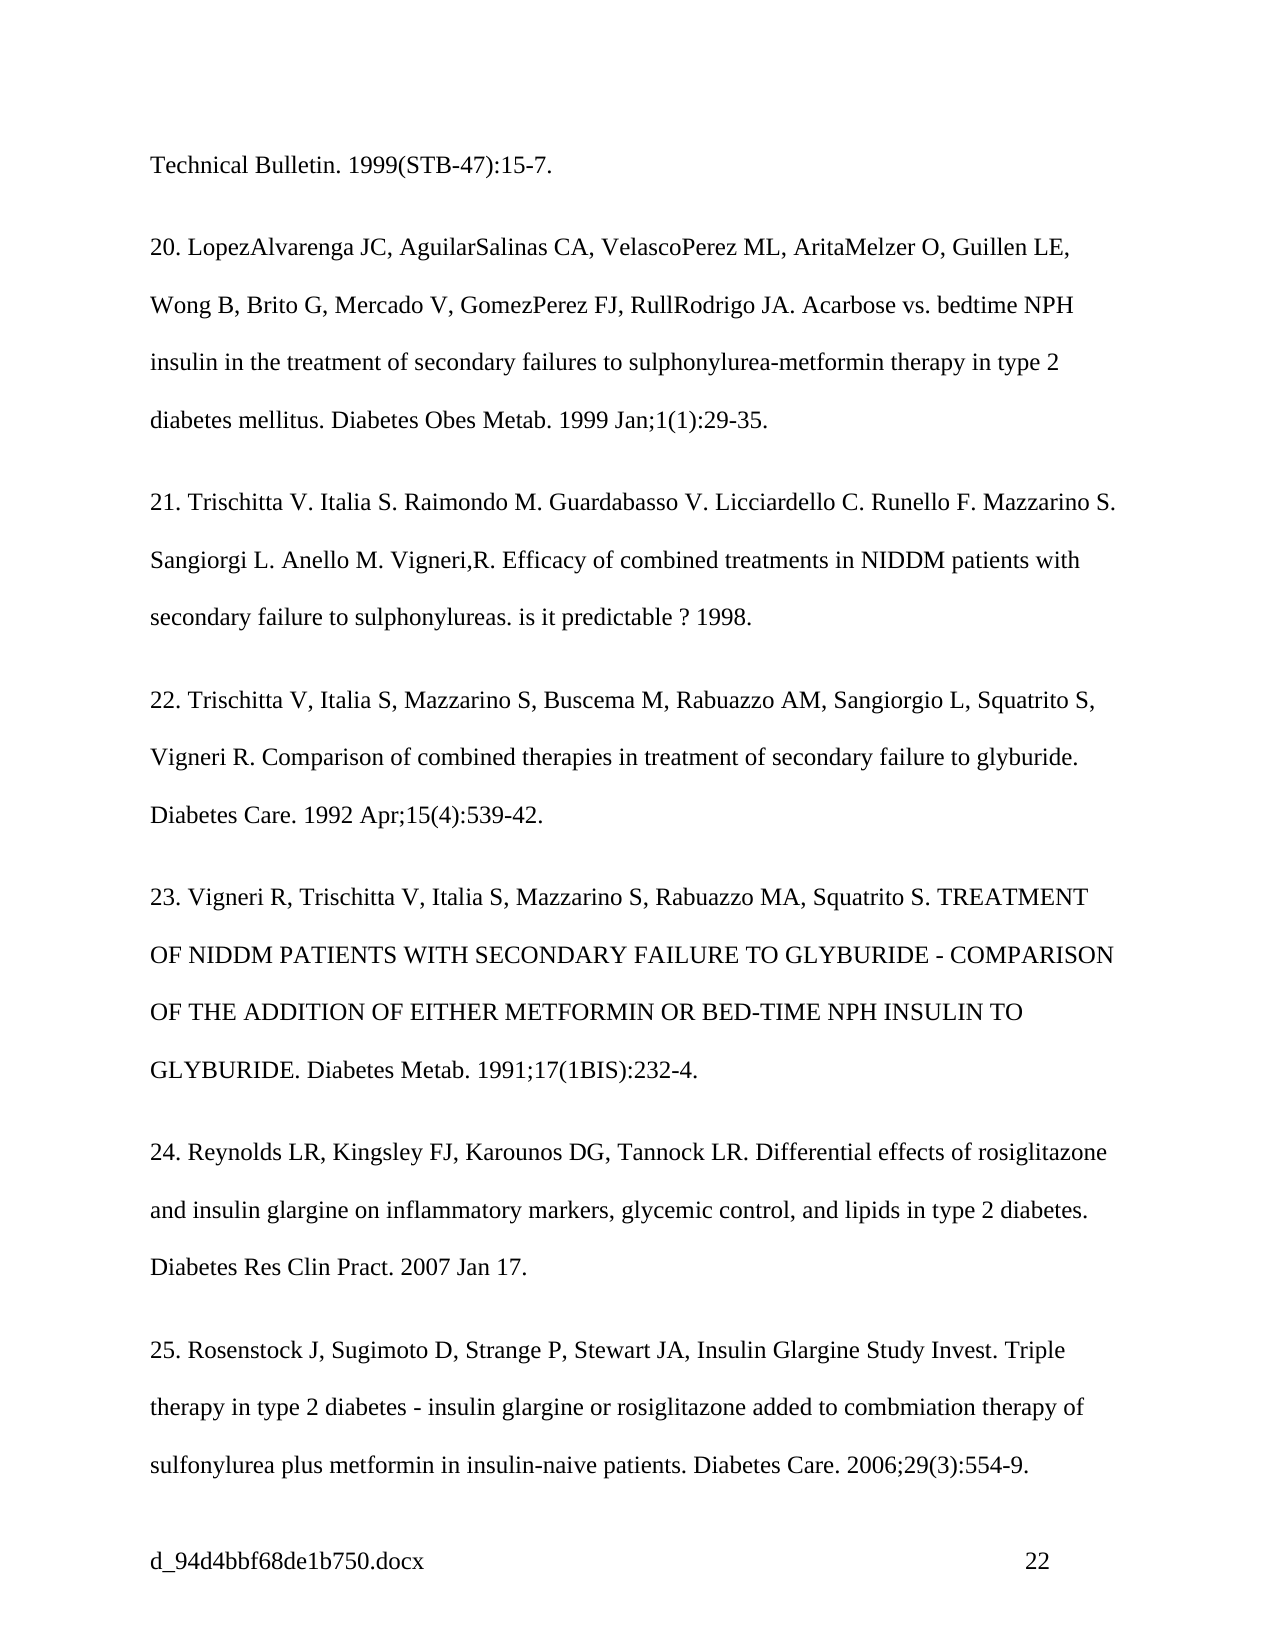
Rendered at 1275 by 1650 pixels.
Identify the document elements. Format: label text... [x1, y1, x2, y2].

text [150, 150, 1125, 179]
text 22. Trischitta V, Italia S, Mazzarino S, Buscema M, Rabuazzo AM, Sangiorgio L, Squatrito S, Vigneri R. Comparison of combined therapies in treatment of secondary failure to glyburide. Diabetes Care. 1992 Apr;15(4):539-42. [150, 685, 1125, 829]
text 21. Trischitta V. Italia S. Raimondo M. Guardabasso V. Licciardello C. Runello F. Mazzarino S. Sangiorgi L. Anello M. Vigneri,R. Efficacy of combined treatments in NIDDM patients with secondary failure to sulphonylureas. is it predictable ? 1998. [150, 487, 1125, 631]
text 20. LopezAlvarenga JC, AguilarSalinas CA, VelascoPerez ML, AritaMelzer O, Guillen LE, Wong B, Brito G, Mercado V, GomezPerez FJ, RullRodrigo JA. Acarbose vs. bedtime NPH insulin in the treatment of secondary failures to sulphonylurea-metformin therapy in type 2 diabetes mellitus. Diabetes Obes Metab. 1999 Jan;1(1):29-35. [150, 232, 1125, 434]
text 23. Vigneri R, Trischitta V, Italia S, Mazzarino S, Rabuazzo MA, Squatrito S. TREATMENT OF NIDDM PATIENTS WITH SECONDARY FAILURE TO GLYBURIDE - COMPARISON OF THE ADDITION OF EITHER METFORMIN OR BED-TIME NPH INSULIN TO GLYBURIDE. Diabetes Metab. 1991;17(1BIS):232-4. [150, 882, 1125, 1084]
text 25. Rosenstock J, Sugimoto D, Strange P, Stewart JA, Insulin Glargine Study Invest. Triple therapy in type 2 diabetes - insulin glargine or rosiglitazone added to combmiation therapy of sulfonylurea plus metformin in insulin-naive patients. Diabetes Care. 2006;29(3):554-9. [150, 1335, 1125, 1479]
text 24. Reynolds LR, Kingsley FJ, Karounos DG, Tannock LR. Differential effects of rosiglitazone and insulin glargine on inflammatory markers, glycemic control, and lipids in type 2 diabetes. Diabetes Res Clin Pract. 2007 Jan 17. [150, 1137, 1125, 1281]
